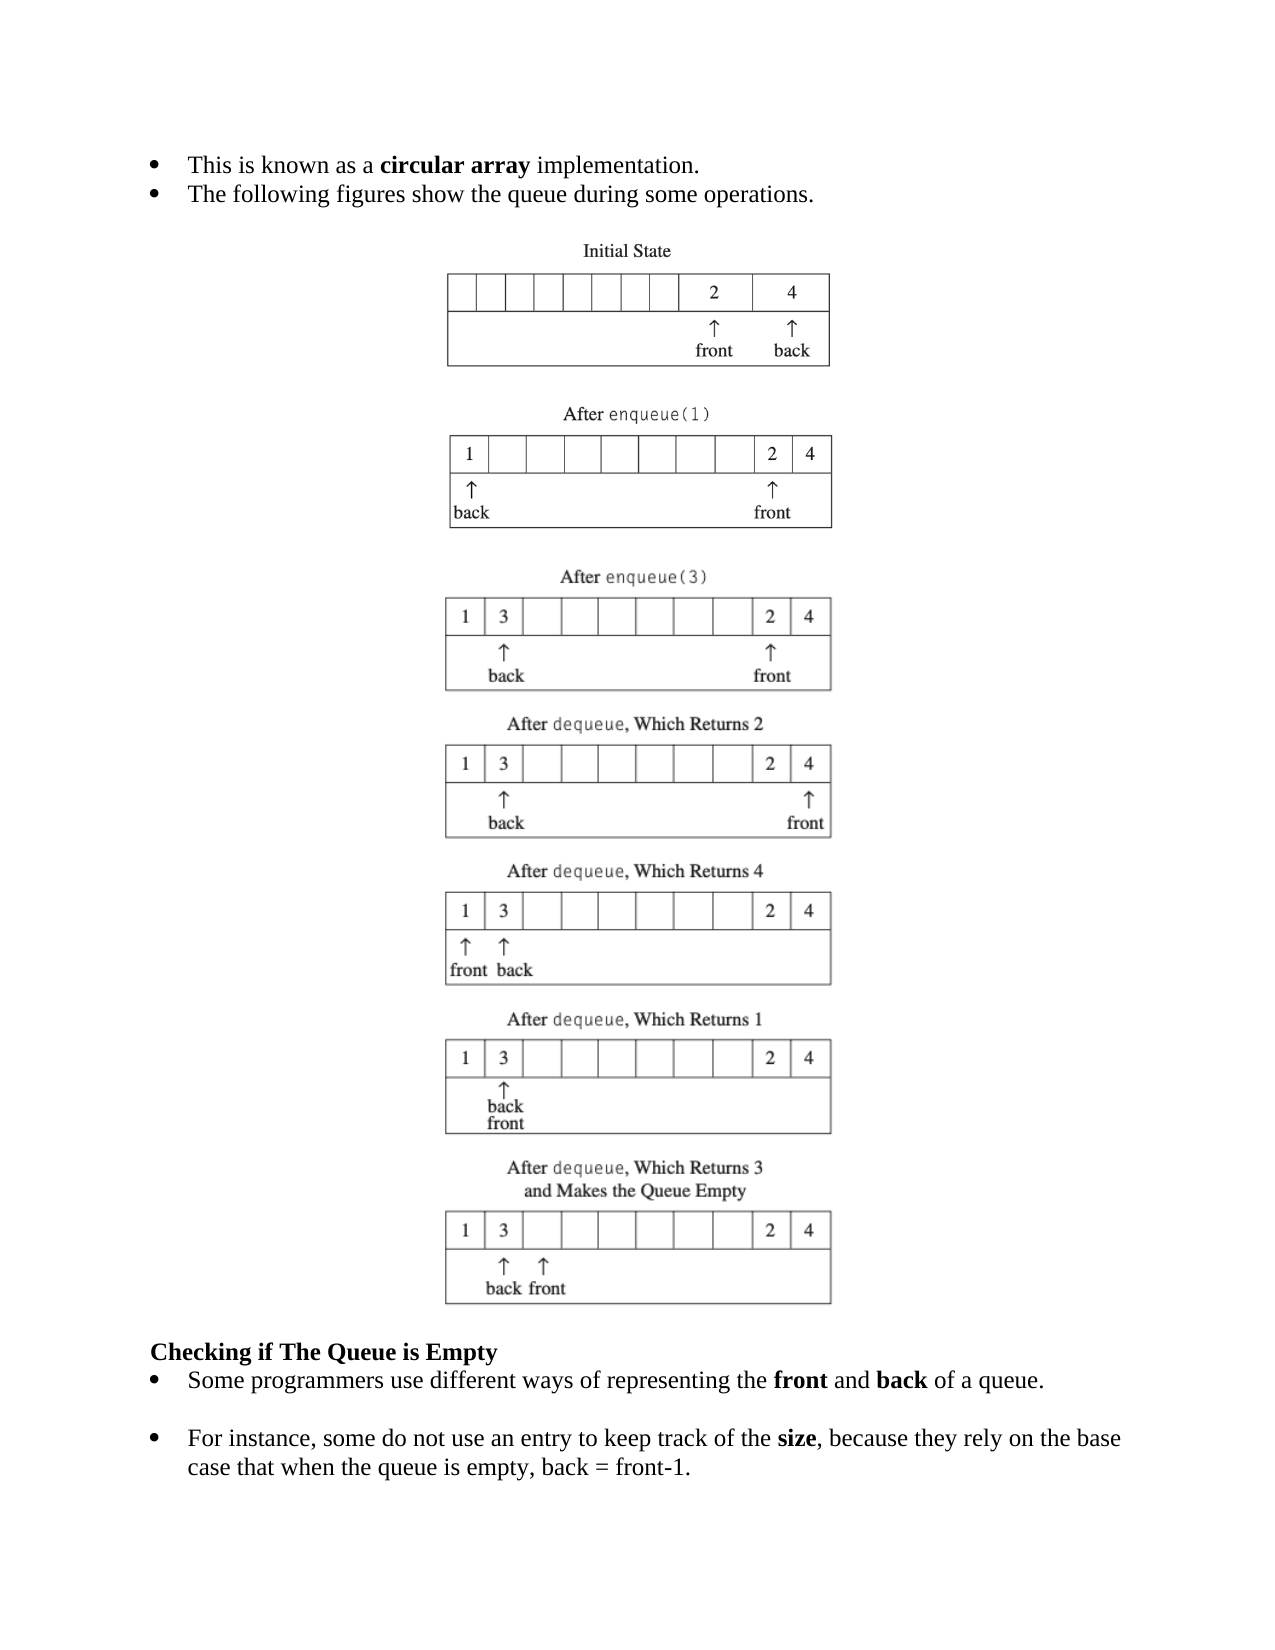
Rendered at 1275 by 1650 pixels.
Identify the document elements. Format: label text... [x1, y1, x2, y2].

list The following figures show the queue during some operations. [150, 179, 1125, 207]
text Checking if The Queue is Empty [150, 1337, 1125, 1366]
list Some programmers use different ways of representing the front and back of a queue. [150, 1366, 1125, 1394]
picture [436, 236, 839, 537]
list This is known as a circular array implementation. [150, 150, 1125, 179]
list For instance, some do not use an entry to keep track of the size, because they rely on the base case that when the queue is empty, back = front-1. [150, 1423, 1125, 1481]
picture [438, 565, 837, 1309]
